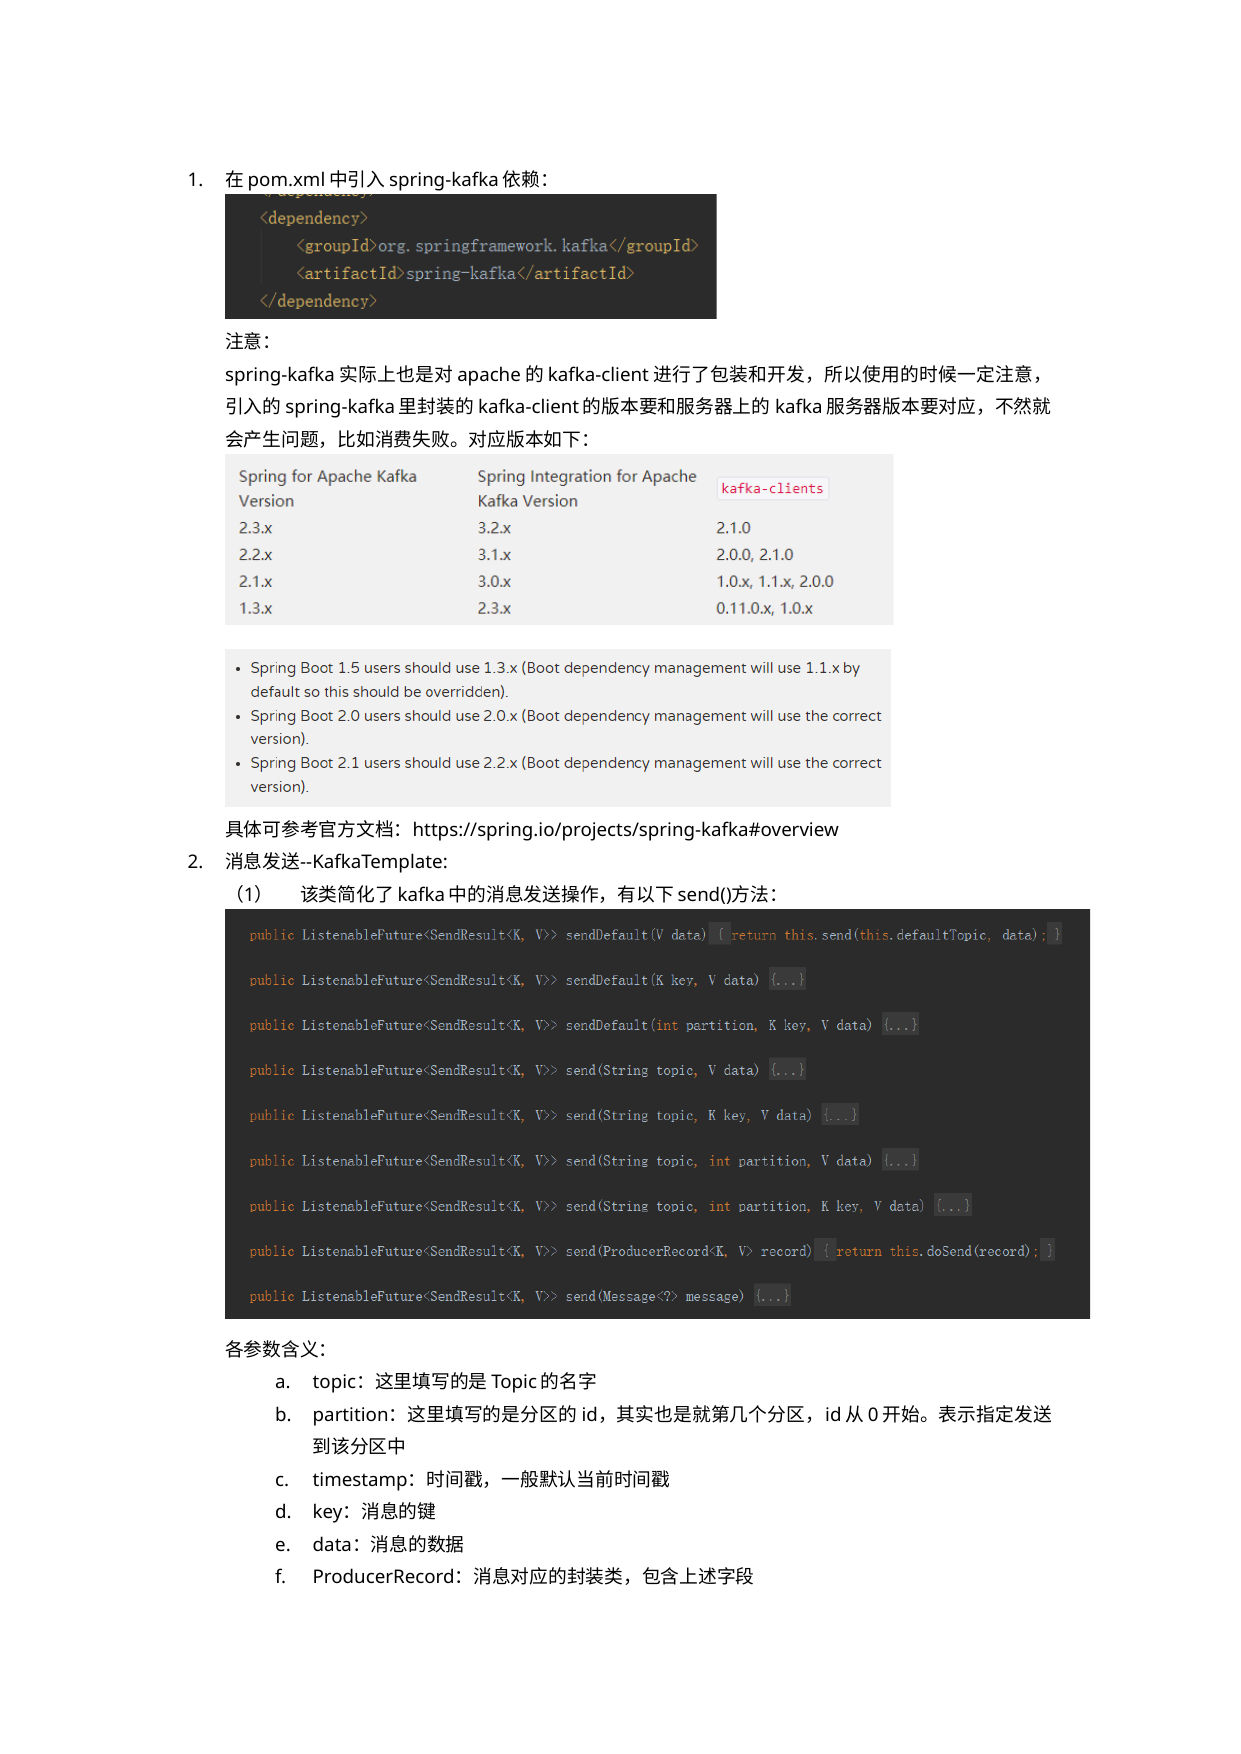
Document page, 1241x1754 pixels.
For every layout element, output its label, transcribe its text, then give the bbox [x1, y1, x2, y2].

list spring-kafka实际上也是对apache的kafka-client进行了包装和开发，所以使用的时候一定注意，引入的spring-kafka里封装的kafka-client的版本要和服务器上的kafka服务器版本要对应，不然就会产生问题，比如消费失败。对应版本如下： [225, 357, 1053, 454]
picture [225, 454, 894, 625]
picture [225, 909, 1091, 1319]
list key：消息的键 [275, 1494, 1053, 1527]
list partition：这里填写的是分区的id，其实也是就第几个分区，id从0开始。表示指定发送到该分区中 [275, 1397, 1053, 1462]
list timestamp：时间戳，一般默认当前时间戳 [275, 1462, 1053, 1494]
list 在pom.xml中引入spring-kafka依赖： [187, 162, 1053, 194]
picture [225, 649, 891, 807]
list 该类简化了kafka中的消息发送操作，有以下send()方法： [225, 877, 1053, 909]
list 注意： [225, 324, 1053, 357]
list 各参数含义： [225, 1332, 1053, 1364]
list ProducerRecord：消息对应的封装类，包含上述字段 [275, 1559, 1053, 1592]
list topic：这里填写的是Topic的名字 [275, 1364, 1053, 1397]
list 具体可参考官方文档：https://spring.io/projects/spring-kafka#overview [225, 812, 1053, 844]
picture [225, 194, 717, 319]
list data：消息的数据 [275, 1527, 1053, 1559]
list 消息发送--KafkaTemplate: [187, 844, 1053, 877]
